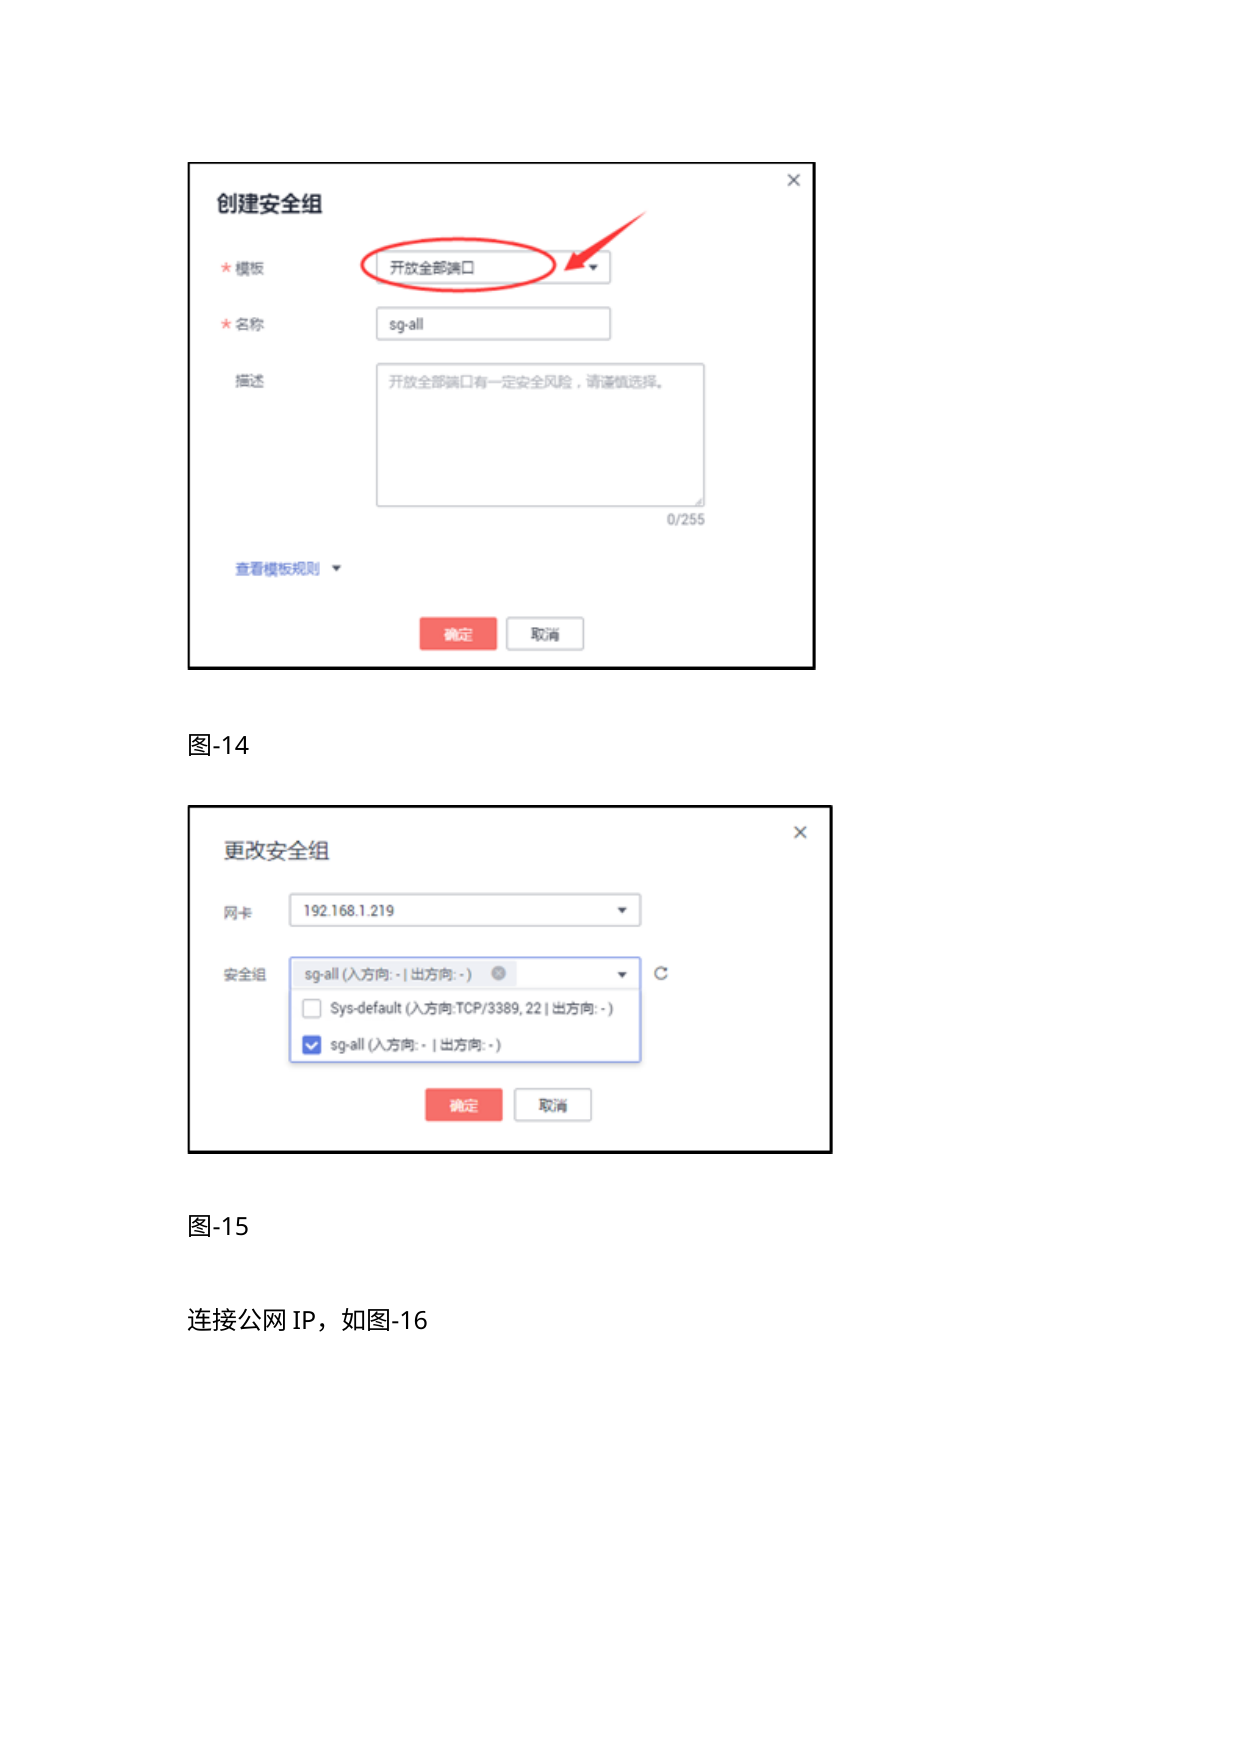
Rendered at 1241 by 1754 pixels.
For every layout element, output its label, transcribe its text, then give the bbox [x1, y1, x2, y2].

text 连接公网IP，如图-16 [187, 1286, 1053, 1351]
text 图-14 [187, 711, 1053, 776]
text 图-15 [187, 1192, 1053, 1257]
picture [187, 805, 833, 1154]
picture [187, 162, 816, 670]
